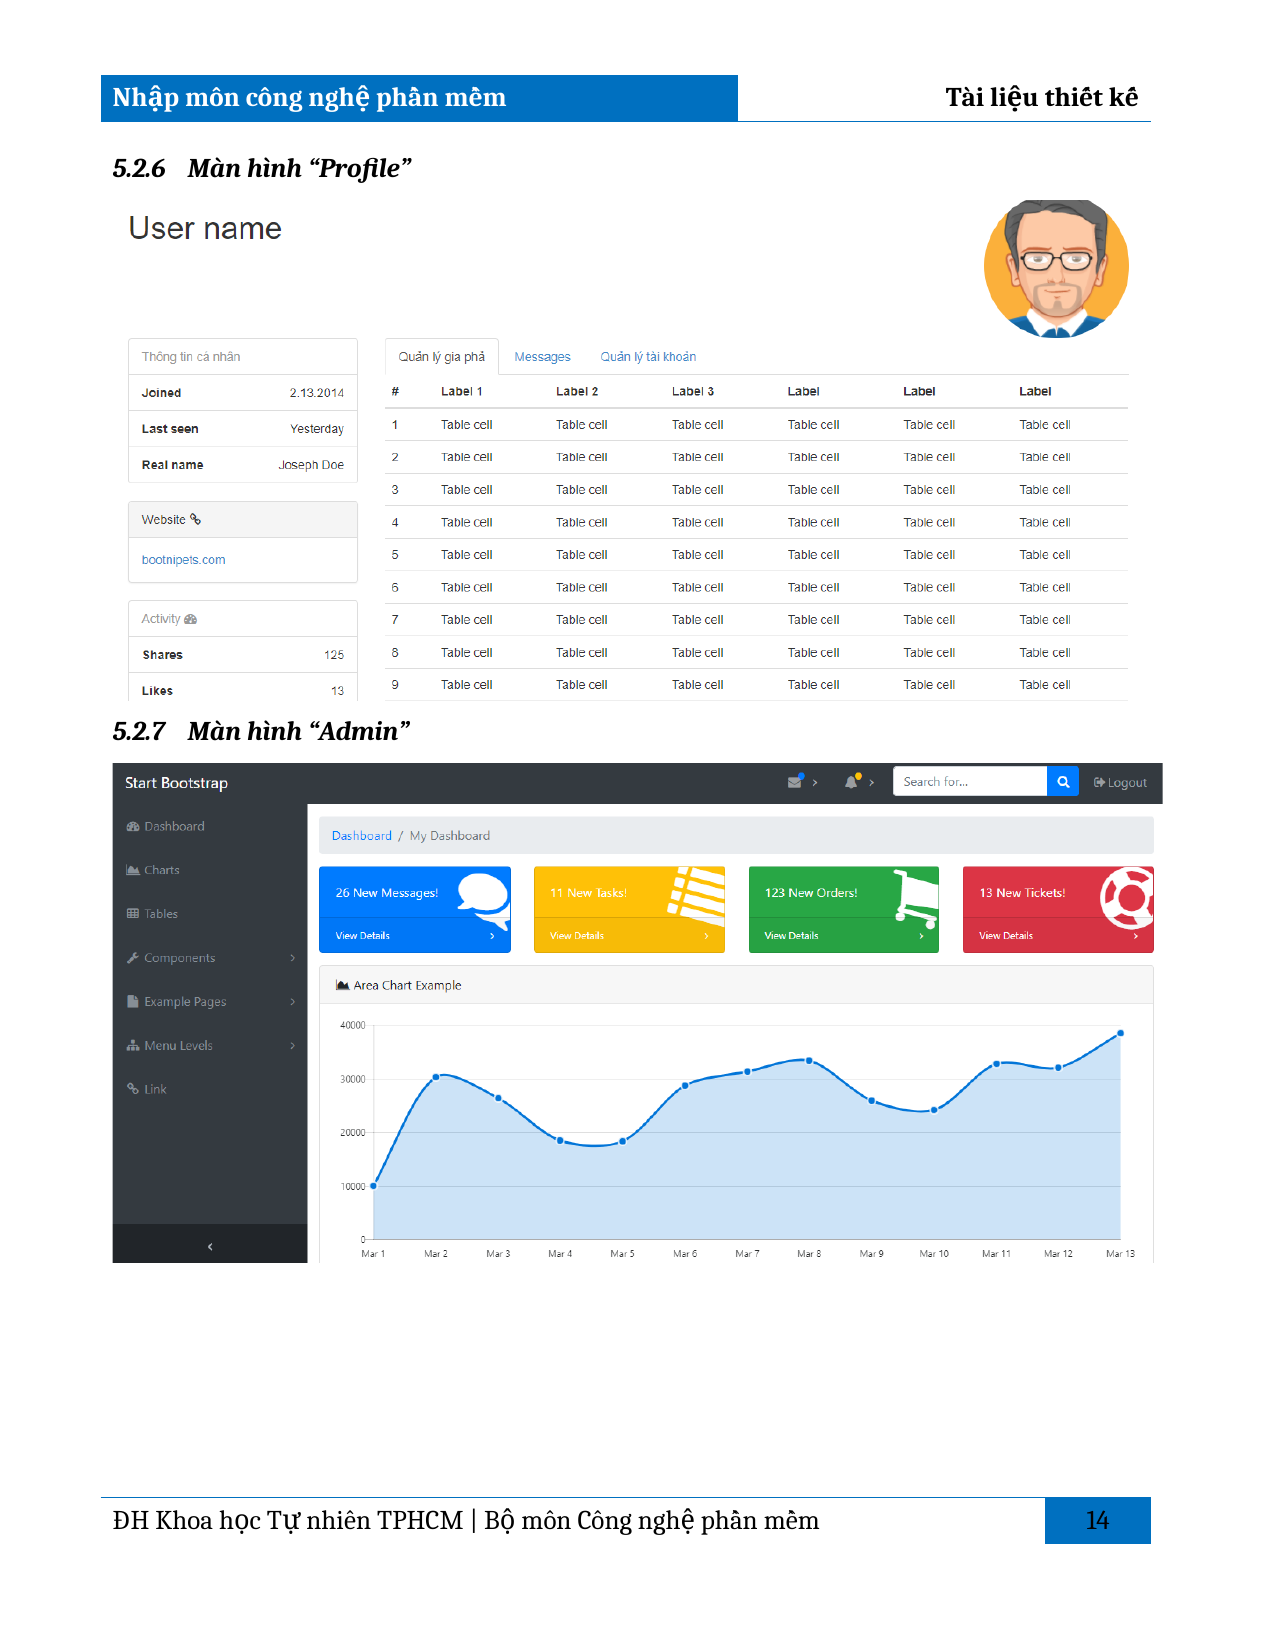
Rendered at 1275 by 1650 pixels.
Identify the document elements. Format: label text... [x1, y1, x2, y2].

picture [112, 763, 1163, 1263]
subtitle Màn hình “Admin” [112, 716, 1162, 747]
picture [112, 200, 1163, 701]
subtitle Màn hình “Profile” [112, 153, 1162, 184]
